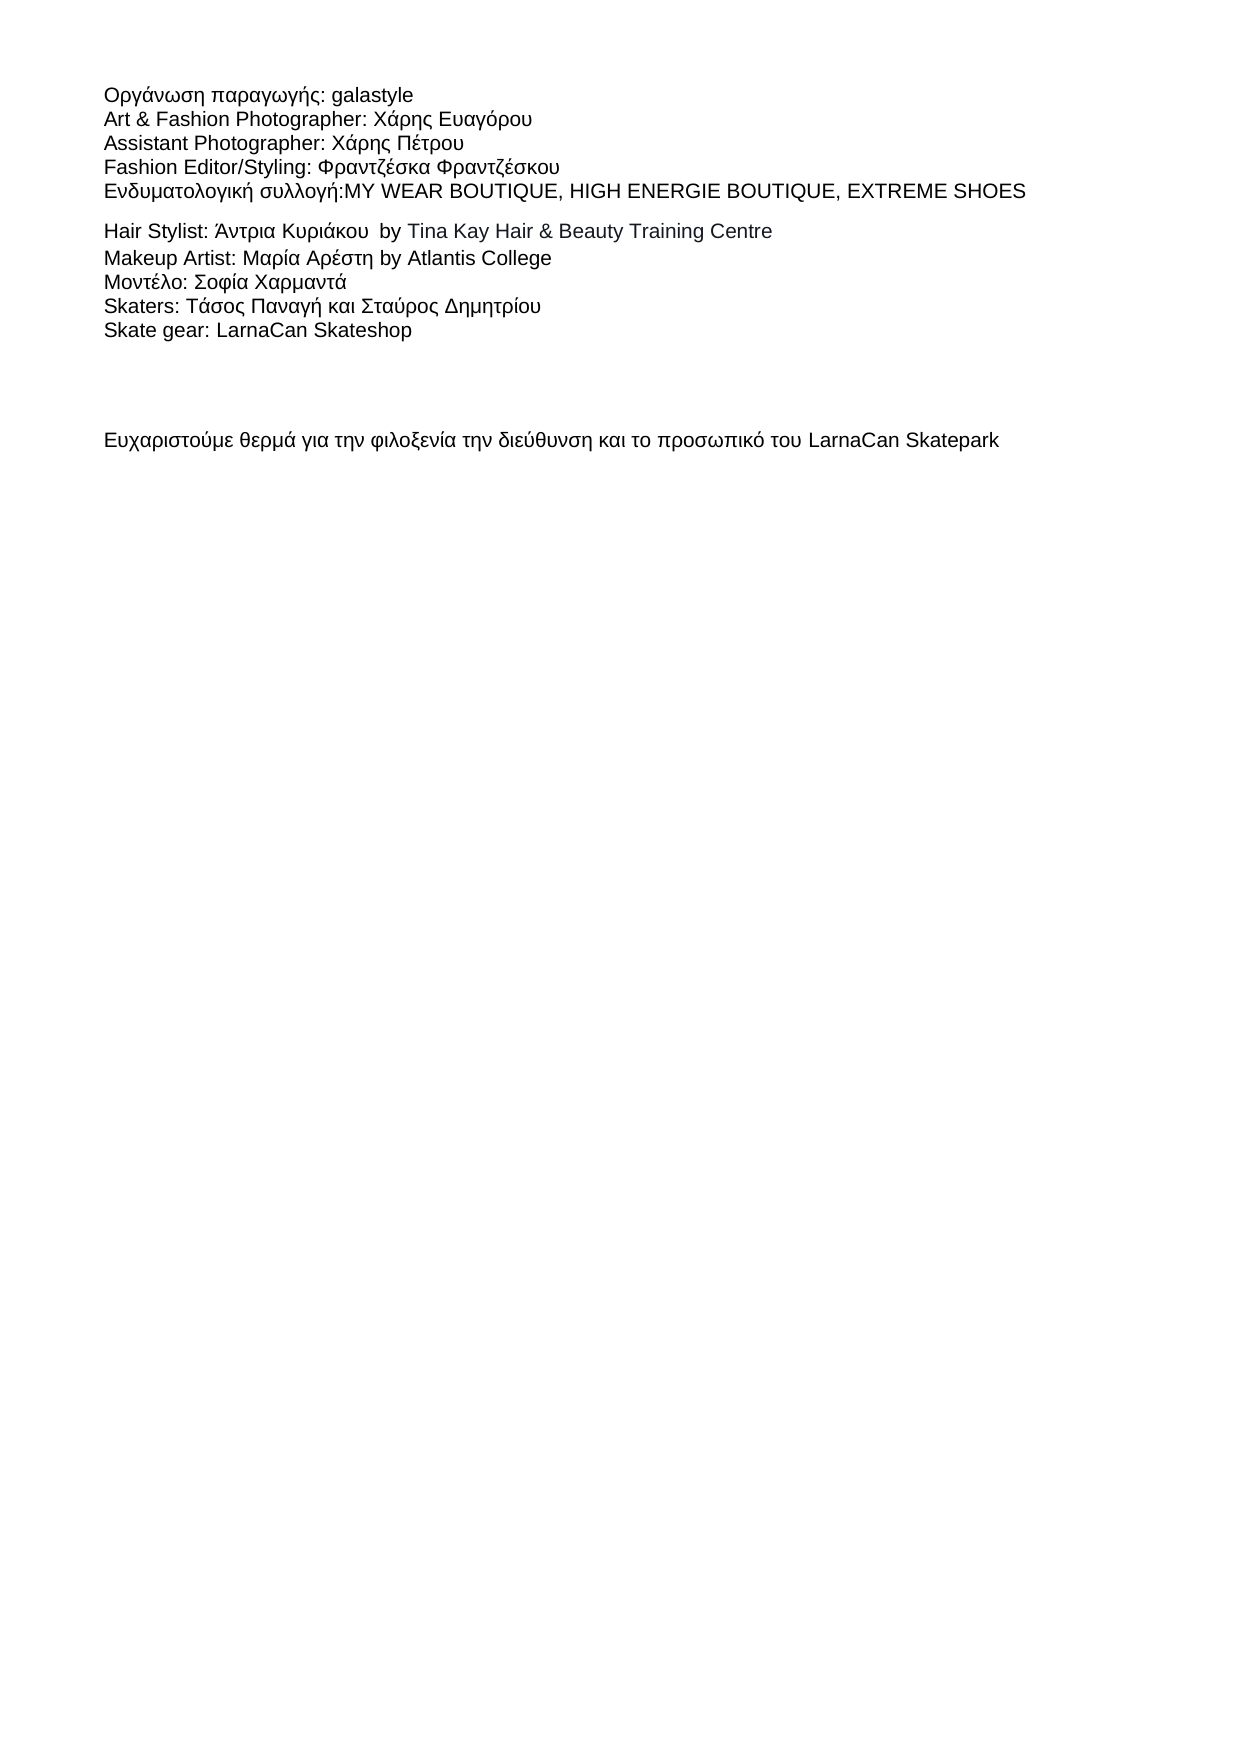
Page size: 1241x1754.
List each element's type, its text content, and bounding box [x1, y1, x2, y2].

text Μοντέλο: Σοφία Χαρμαντά [103, 270, 1167, 294]
text Art & Fashion Photographer: Χάρης Ευαγόρου [103, 107, 1167, 131]
text Ευχαριστούμε θερμά για την φιλοξενία την διεύθυνση και το προσωπικό του LarnaCan Skatepark [103, 428, 1167, 452]
text Assistant Photographer: Χάρης Πέτρου [103, 131, 1167, 155]
text Skate gear: LarnaCan Skateshop [103, 318, 1167, 342]
text Ενδυματολογική συλλογή:MY WEAR BOUTIQUE, HIGH ENERGIE BOUTIQUE, EXTREME SHOES Hair Stylist: Άντρια Κυριάκου by Tina Kay Hair & Beauty Training Centre [103, 179, 1167, 246]
text Makeup Artist: Μαρία Αρέστη by Atlantis College [103, 246, 1167, 270]
text Skaters: Τάσος Παναγή και Σταύρος Δημητρίου [103, 294, 1167, 318]
text Οργάνωση παραγωγής: galastyle [103, 83, 1167, 107]
text Fashion Editor/Styling: Φραντζέσκα Φραντζέσκου [103, 155, 1167, 179]
